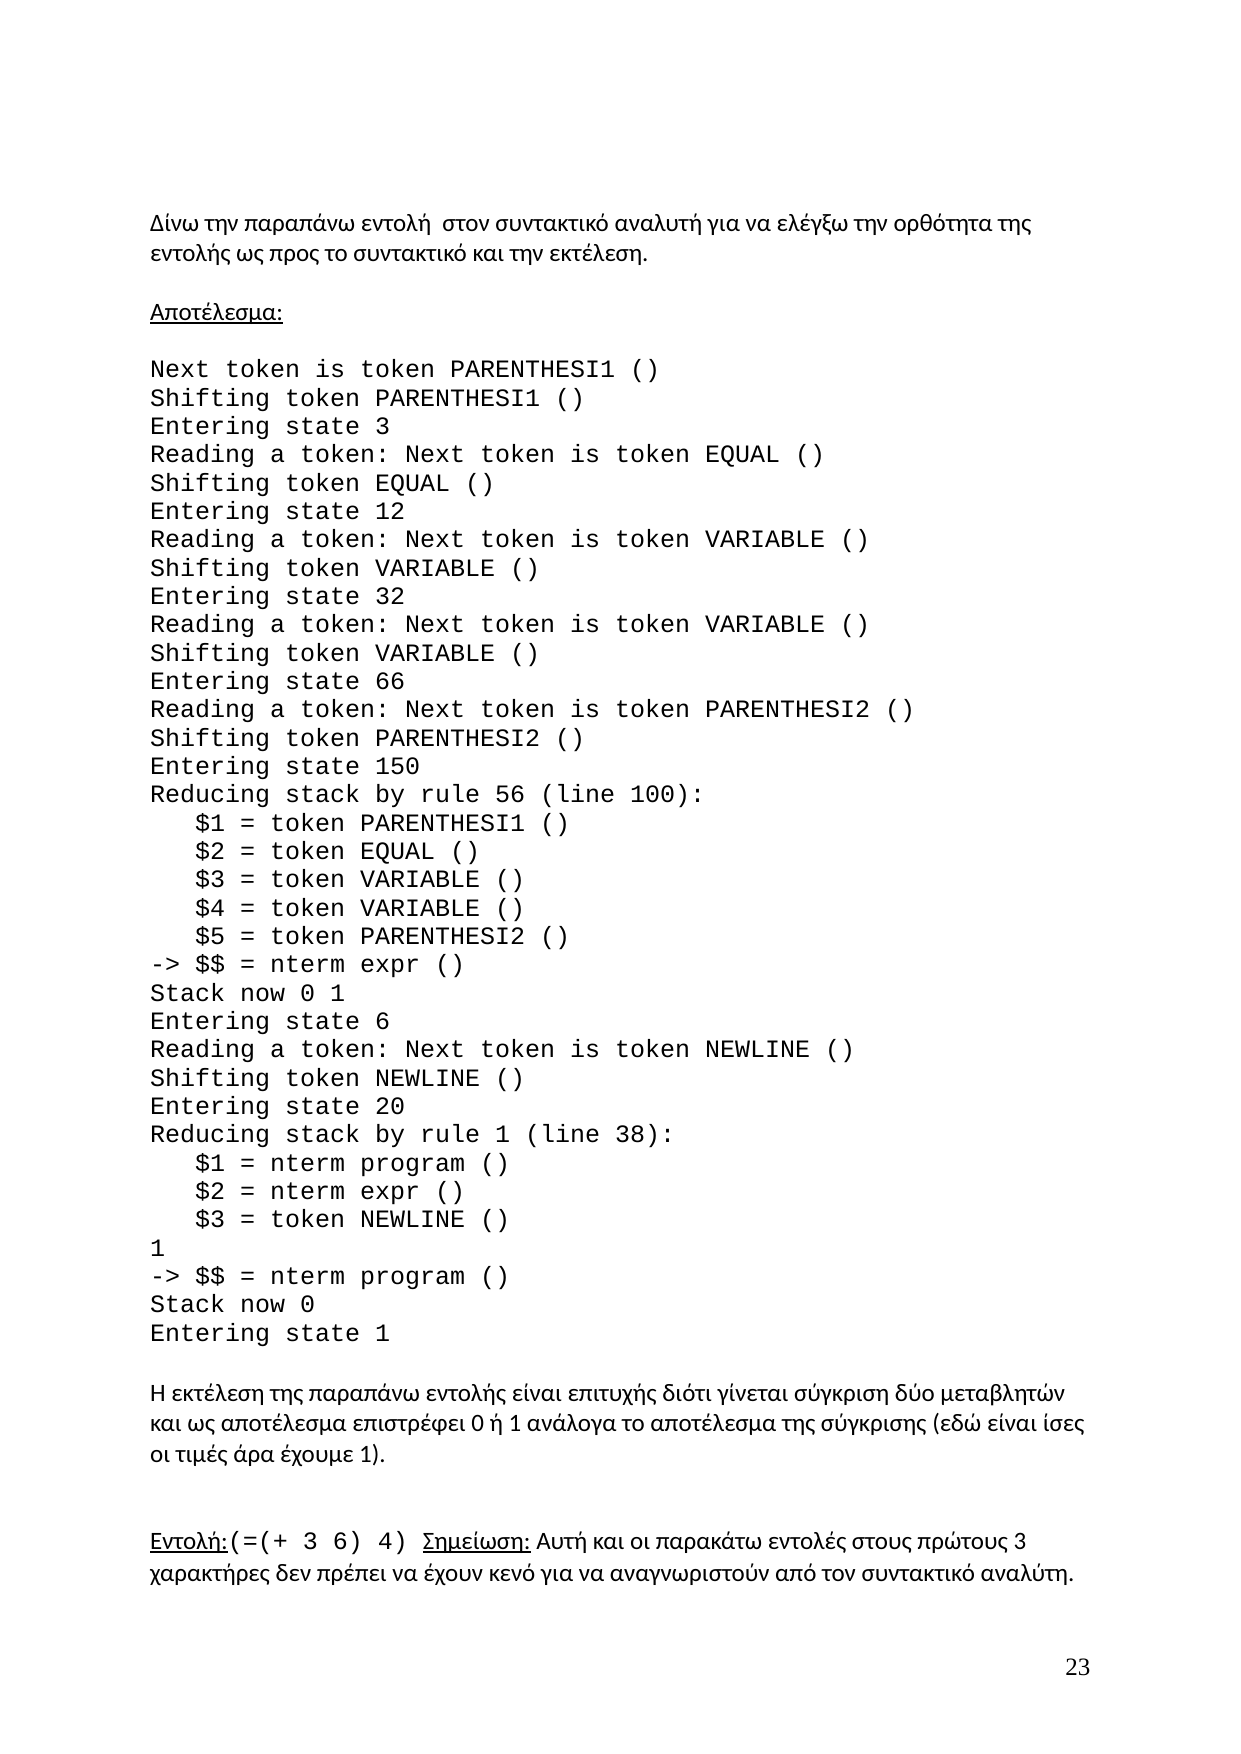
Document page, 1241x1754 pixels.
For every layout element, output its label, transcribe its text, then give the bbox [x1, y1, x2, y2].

text Entering state 12 [150, 499, 1090, 527]
text 1 [150, 1235, 1090, 1264]
text Shifting token VARIABLE () [150, 640, 1090, 669]
text Reading a token: Next token is token PARENTHESI2 () [150, 697, 1090, 725]
text -> $$ = nterm expr () [150, 952, 1090, 980]
text Stack now 0 1 [150, 980, 1090, 1009]
text Reading a token: Next token is token NEWLINE () [150, 1037, 1090, 1065]
text Shifting token PARENTHESI2 () [150, 725, 1090, 754]
text Shifting token PARENTHESI1 () [150, 385, 1090, 414]
text $1 = nterm program () [150, 1150, 1090, 1179]
text Εντολή:(=(+ 3 6) 4) Σημείωση: Αυτή και οι παρακάτω εντολές στους πρώτους 3 χαρακτήρες δεν πρέπει να έχουν κενό για να αναγνωριστούν από τον συντακτικό αναλύτη. [150, 1525, 1090, 1588]
text $2 = token EQUAL () [150, 839, 1090, 867]
text Stack now 0 [150, 1292, 1090, 1320]
text $3 = token VARIABLE () [150, 867, 1090, 895]
text Reading a token: Next token is token EQUAL () [150, 442, 1090, 470]
text $4 = token VARIABLE () [150, 895, 1090, 924]
text Shifting token VARIABLE () [150, 555, 1090, 584]
text Shifting token EQUAL () [150, 470, 1090, 499]
text Entering state 1 [150, 1320, 1090, 1349]
text $3 = token NEWLINE () [150, 1207, 1090, 1235]
text $1 = token PARENTHESI1 () [150, 810, 1090, 839]
text Η εκτέλεση της παραπάνω εντολής είναι επιτυχής διότι γίνεται σύγκριση δύο μεταβλητών και ως αποτέλεσμα επιστρέφει 0 ή 1 ανάλογα το αποτέλεσμα της σύγκρισης (εδώ είναι ίσες οι τιμές άρα έχουμε 1). [150, 1377, 1090, 1469]
text Reducing stack by rule 1 (line 38): [150, 1122, 1090, 1150]
text Entering state 3 [150, 414, 1090, 442]
text Reading a token: Next token is token VARIABLE () [150, 612, 1090, 640]
text Entering state 32 [150, 584, 1090, 612]
text Entering state 6 [150, 1009, 1090, 1037]
text Δίνω την παραπάνω εντολή στον συντακτικό αναλυτή για να ελέγξω την ορθότητα της εντολής ως προς το συντακτικό και την εκτέλεση. [150, 207, 1090, 268]
text $2 = nterm expr () [150, 1179, 1090, 1207]
text Entering state 150 [150, 754, 1090, 782]
text Shifting token NEWLINE () [150, 1065, 1090, 1094]
text Entering state 20 [150, 1094, 1090, 1122]
text Next token is token PARENTHESI1 () [150, 357, 1090, 385]
text -> $$ = nterm program () [150, 1264, 1090, 1292]
text Entering state 66 [150, 669, 1090, 697]
text Reading a token: Next token is token VARIABLE () [150, 527, 1090, 555]
text Reducing stack by rule 56 (line 100): [150, 782, 1090, 810]
text Αποτέλεσμα: [150, 296, 1090, 327]
text $5 = token PARENTHESI2 () [150, 924, 1090, 952]
